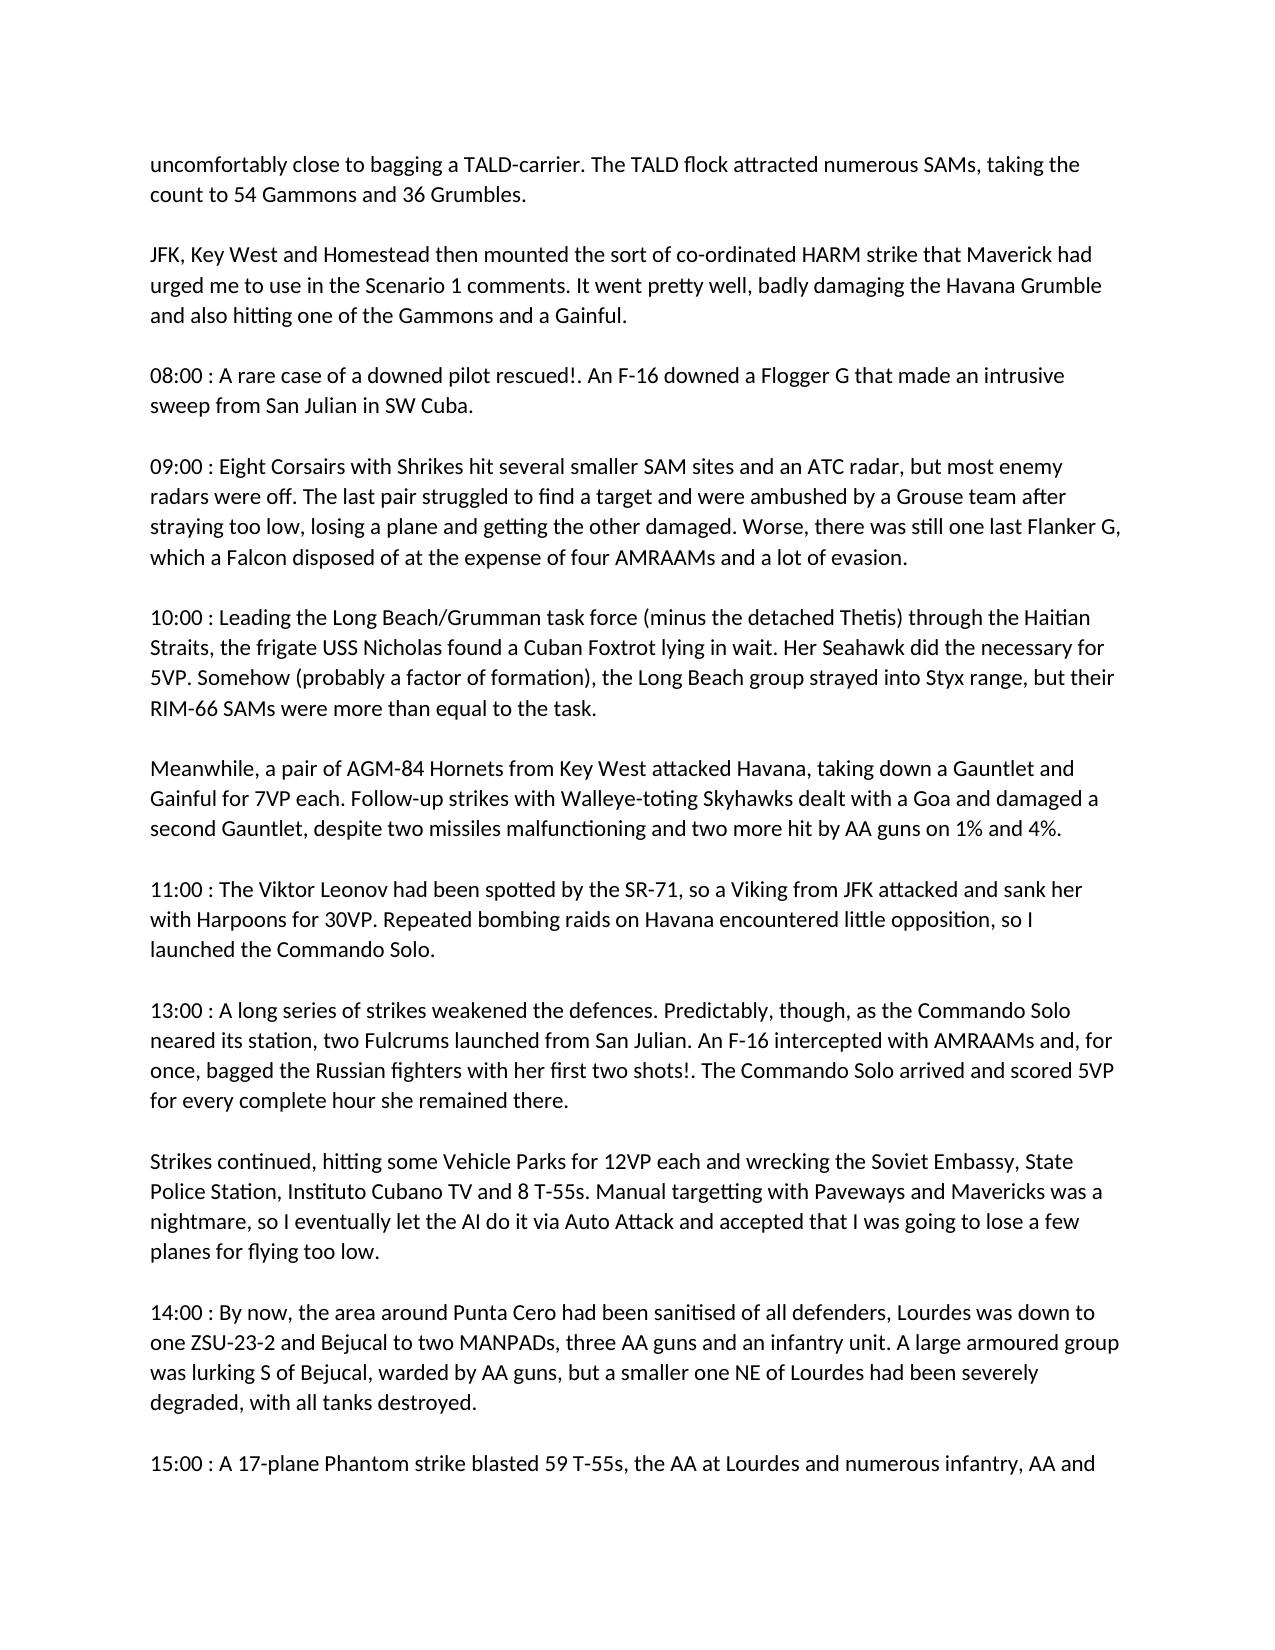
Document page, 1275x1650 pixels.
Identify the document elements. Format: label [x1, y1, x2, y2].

text [150, 150, 1125, 1477]
